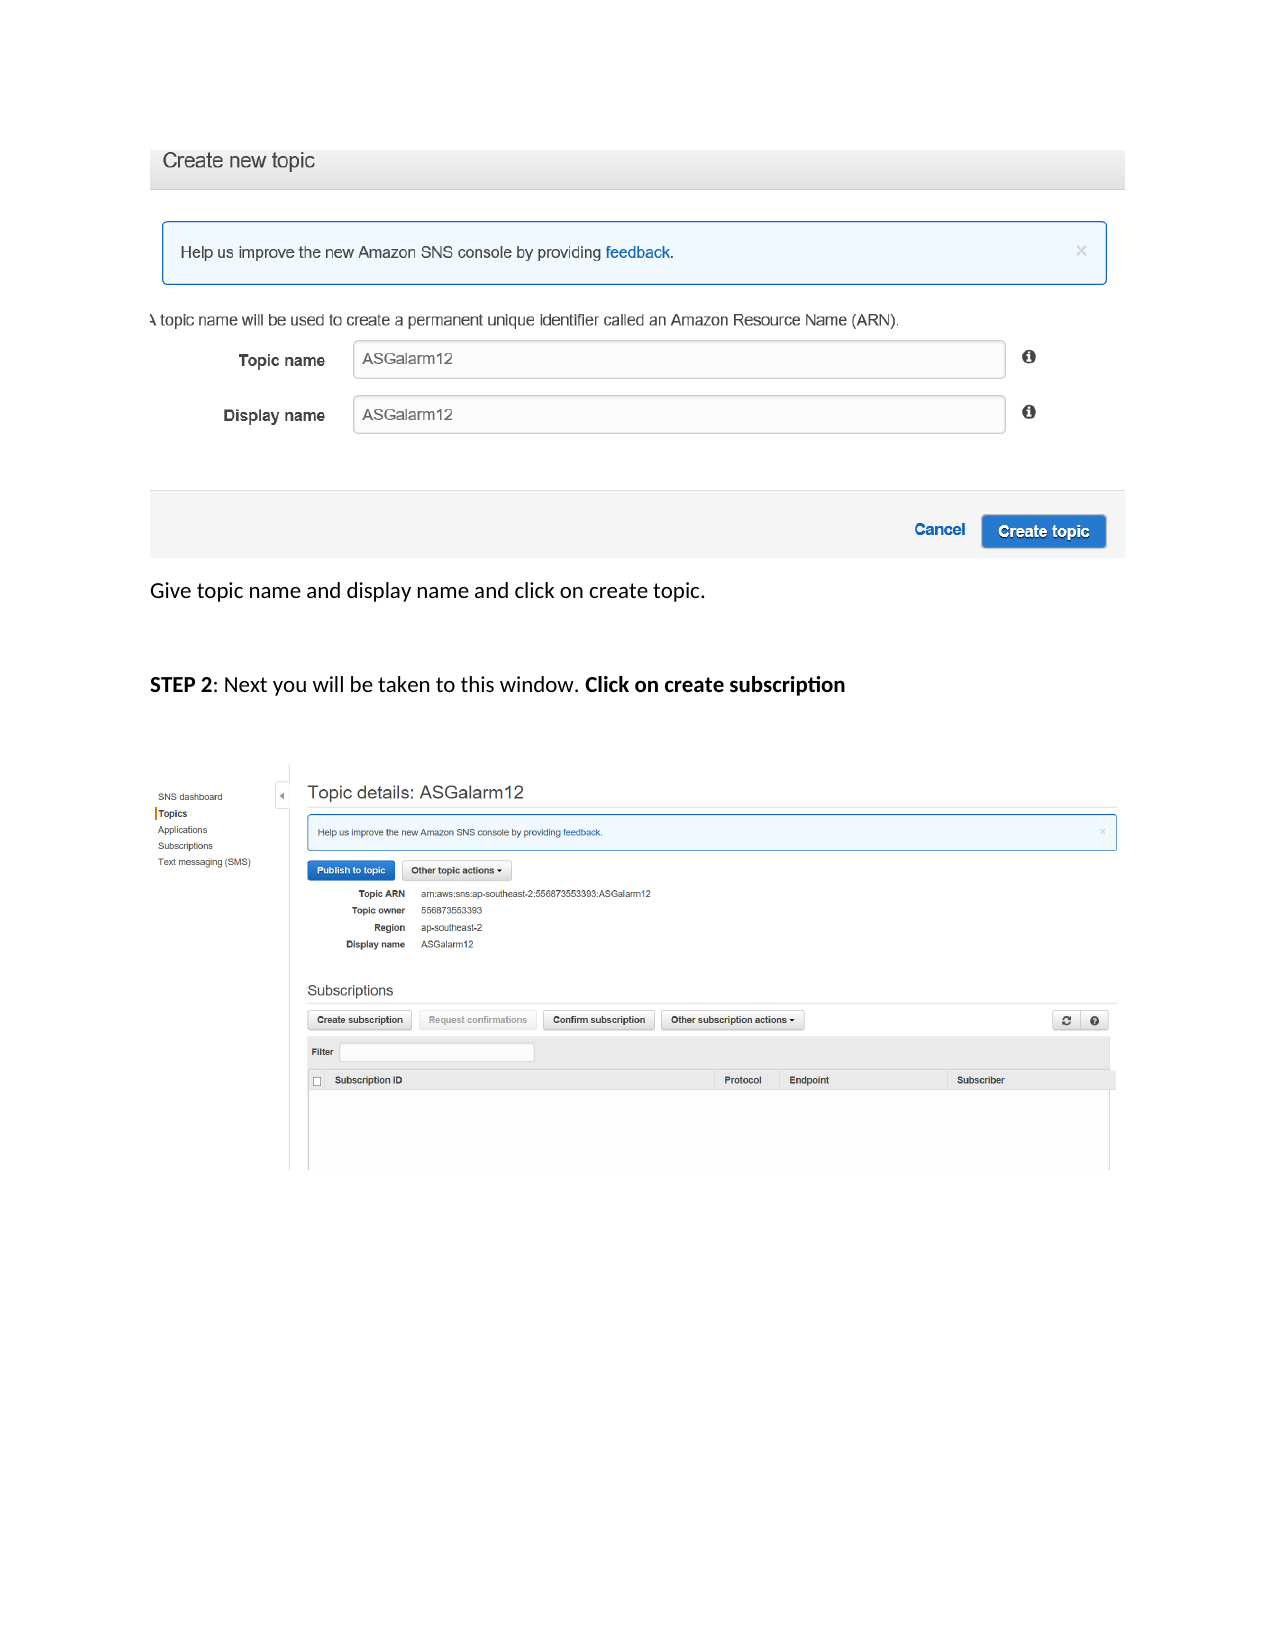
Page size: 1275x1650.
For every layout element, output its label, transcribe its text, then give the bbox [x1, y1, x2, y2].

text Give topic name and display name and click on create topic. [150, 577, 1125, 605]
text STEP 2: Next you will be taken to this window. Click on create subscription [150, 670, 1125, 698]
picture [150, 150, 1125, 558]
picture [150, 764, 1125, 1170]
